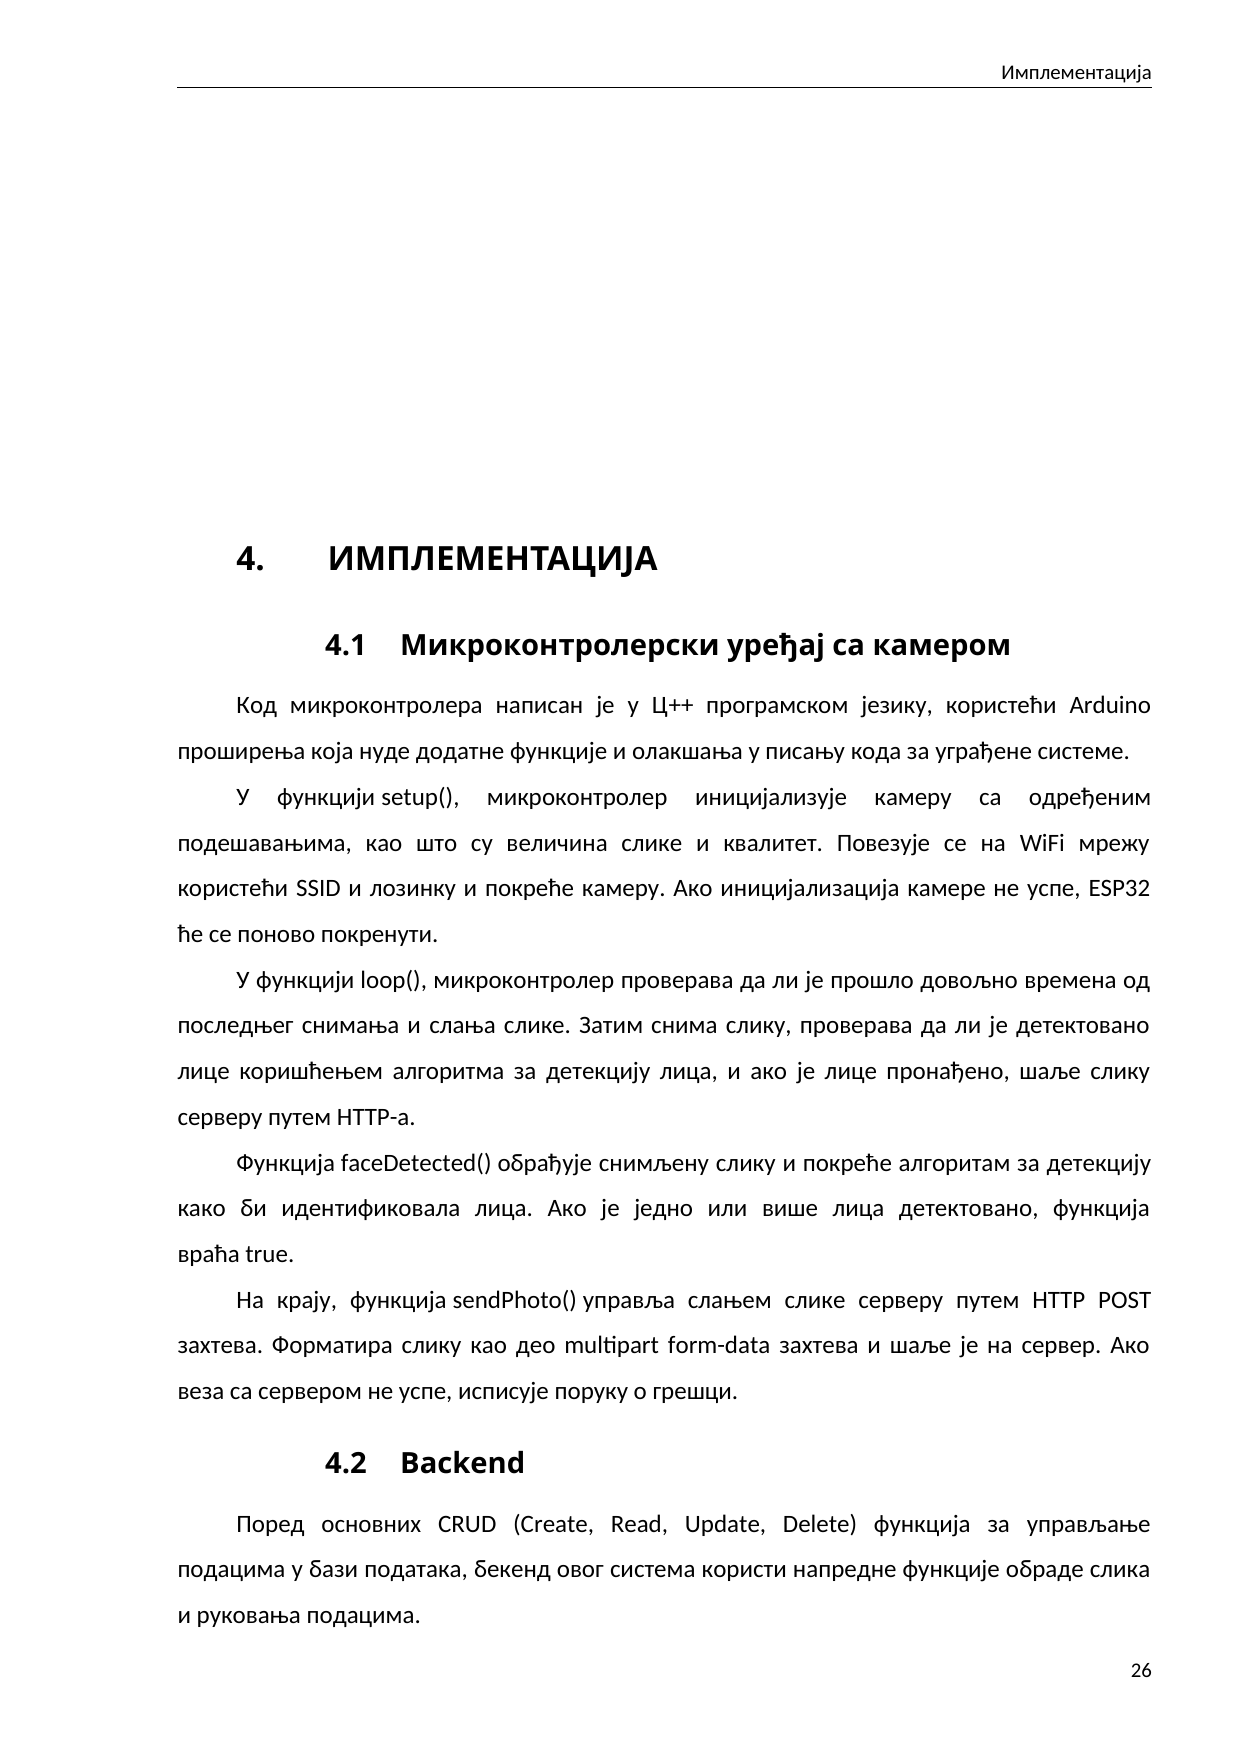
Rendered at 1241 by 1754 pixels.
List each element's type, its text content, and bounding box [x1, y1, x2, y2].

subtitle Backend [325, 1442, 1152, 1482]
subtitle ИМПЛЕМЕНТАЦИЈА [177, 535, 1033, 580]
text У функцији setup(), микроконтролер иницијализује камеру са одређеним подешавањима, као што су величина слике и квалитет. Повезује се на WiFi мрежу користећи SSID и лозинку и покреће камеру. Ако иницијализација камере не успе, ESP32 ће се поново покренути. [177, 781, 1152, 949]
text На крају, функција sendPhoto() управља слањем слике серверу путем HTTP POST захтева. Форматира слику као део multipart form-data захтева и шаље је на сервер. Ако веза са сервером не успе, исписује поруку о грешци. [177, 1284, 1152, 1406]
text Поред основних CRUD (Create, Read, Update, Delete) функција за управљање подацима у бази података, бекенд овог система користи напредне функције обраде слика и руковања подацима. [177, 1508, 1152, 1630]
text Функција faceDetected() обрађује снимљену слику и покреће алгоритам за детекцију како би идентификовала лица. Ако је једно или више лица детектовано, функција враћа true. [177, 1147, 1152, 1269]
text У функцији loop(), микроконтролер проверава да ли је прошло довољно времена од последњег снимања и слања слике. Затим снима слику, проверава да ли је детектовано лице коришћењем алгоритма за детекцију лица, и ако је лице пронађено, шаље слику серверу путем HTTP-а. [177, 964, 1152, 1132]
subtitle Микроконтролерски уређај са камером [325, 624, 1152, 663]
text Код микроконтролера написан је у Ц++ програмском језику, користећи Arduino проширења која нуде додатне функције и олакшања у писању кода за уграђене системе. [177, 689, 1152, 766]
